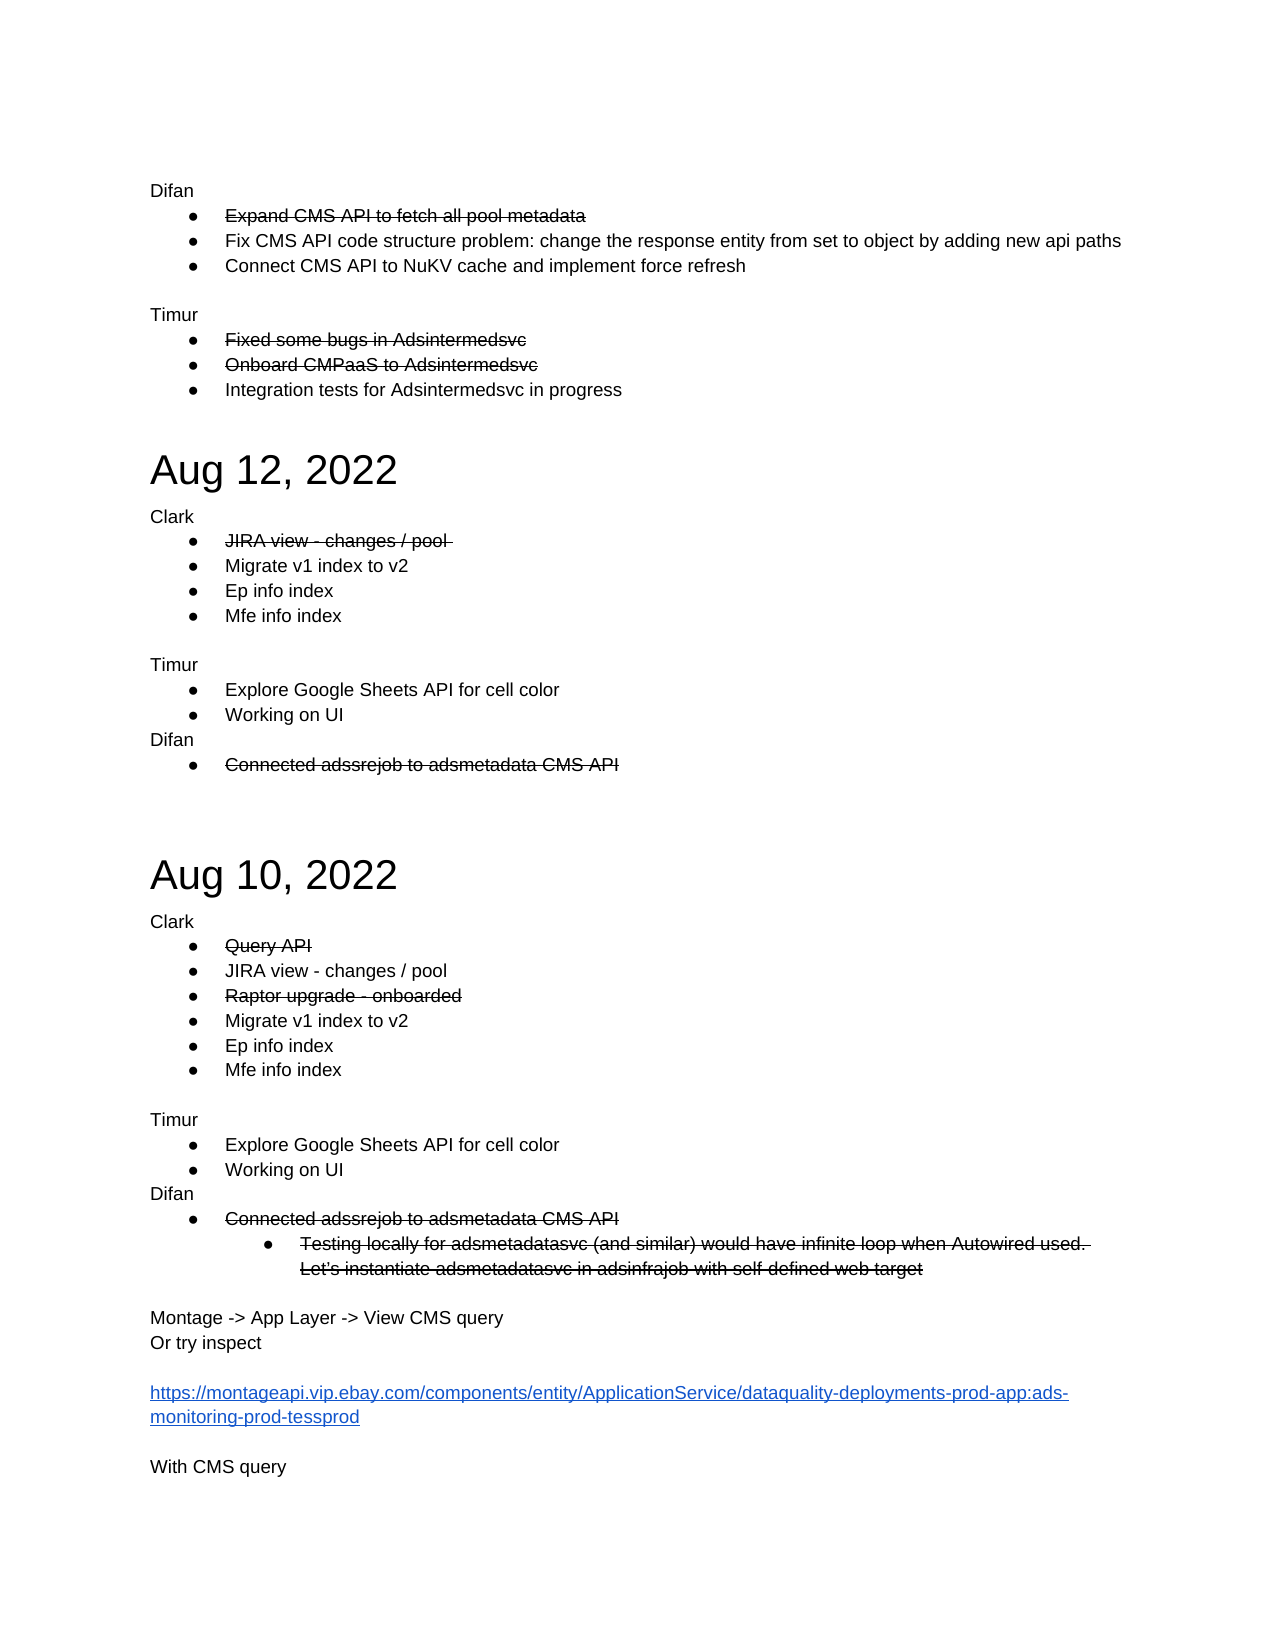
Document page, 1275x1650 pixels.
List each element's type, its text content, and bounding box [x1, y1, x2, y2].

text Clark [150, 505, 1125, 527]
list Explore Google Sheets API for cell color [187, 1133, 1125, 1155]
list Migrate v1 index to v2 [187, 1009, 1125, 1031]
list Query API [187, 935, 1125, 957]
text Timur [150, 1109, 1125, 1130]
list Ep info index [187, 580, 1125, 601]
list Expand CMS API to fetch all pool metadata [187, 205, 1125, 227]
list Fix CMS API code structure problem: change the response entity from set to object by adding new api paths [187, 230, 1125, 251]
list Ep info index [187, 1034, 1125, 1056]
list Testing locally for adsmetadatasvc (and similar) would have infinite loop when Autowired used. Let’s instantiate adsmetadatasvc in adsinfrajob with self-defined web target [262, 1233, 1125, 1279]
list Mfe info index [187, 1059, 1125, 1081]
list Fixed some bugs in Adsintermedsvc [187, 329, 1125, 351]
text Difan [150, 180, 1125, 202]
list Connect CMS API to NuKV cache and implement force refresh [187, 254, 1125, 276]
text With CMS query [150, 1456, 1125, 1477]
text Clark [150, 910, 1125, 932]
list JIRA view - changes / pool [187, 960, 1125, 982]
text Timur [150, 654, 1125, 676]
list Connected adssrejob to adsmetadata CMS API [187, 753, 1125, 775]
list Connected adssrejob to adsmetadata CMS API [187, 1208, 1125, 1229]
list Mfe info index [187, 604, 1125, 626]
text Difan [150, 728, 1125, 750]
list Migrate v1 index to v2 [187, 555, 1125, 577]
list Integration tests for Adsintermedsvc in progress [187, 378, 1125, 400]
list Onboard CMPaaS to Adsintermedsvc [187, 354, 1125, 375]
list JIRA view - changes / pool [187, 530, 1125, 552]
list Working on UI [187, 1158, 1125, 1180]
list Working on UI [187, 704, 1125, 725]
list Raptor upgrade - onboarded [187, 985, 1125, 1006]
subtitle Aug 12, 2022 [150, 445, 1125, 493]
list Explore Google Sheets API for cell color [187, 679, 1125, 701]
text Difan [150, 1183, 1125, 1205]
text Montage -> App Layer -> View CMS query [150, 1307, 1125, 1329]
subtitle Aug 10, 2022 [150, 850, 1125, 898]
text Or try inspect [150, 1332, 1125, 1353]
text Timur [150, 304, 1125, 326]
text ​​https://montageapi.vip.ebay.com/components/entity/ApplicationService/dataquality-deployments-prod-app:ads-monitoring-prod-tessprod [150, 1381, 1125, 1428]
